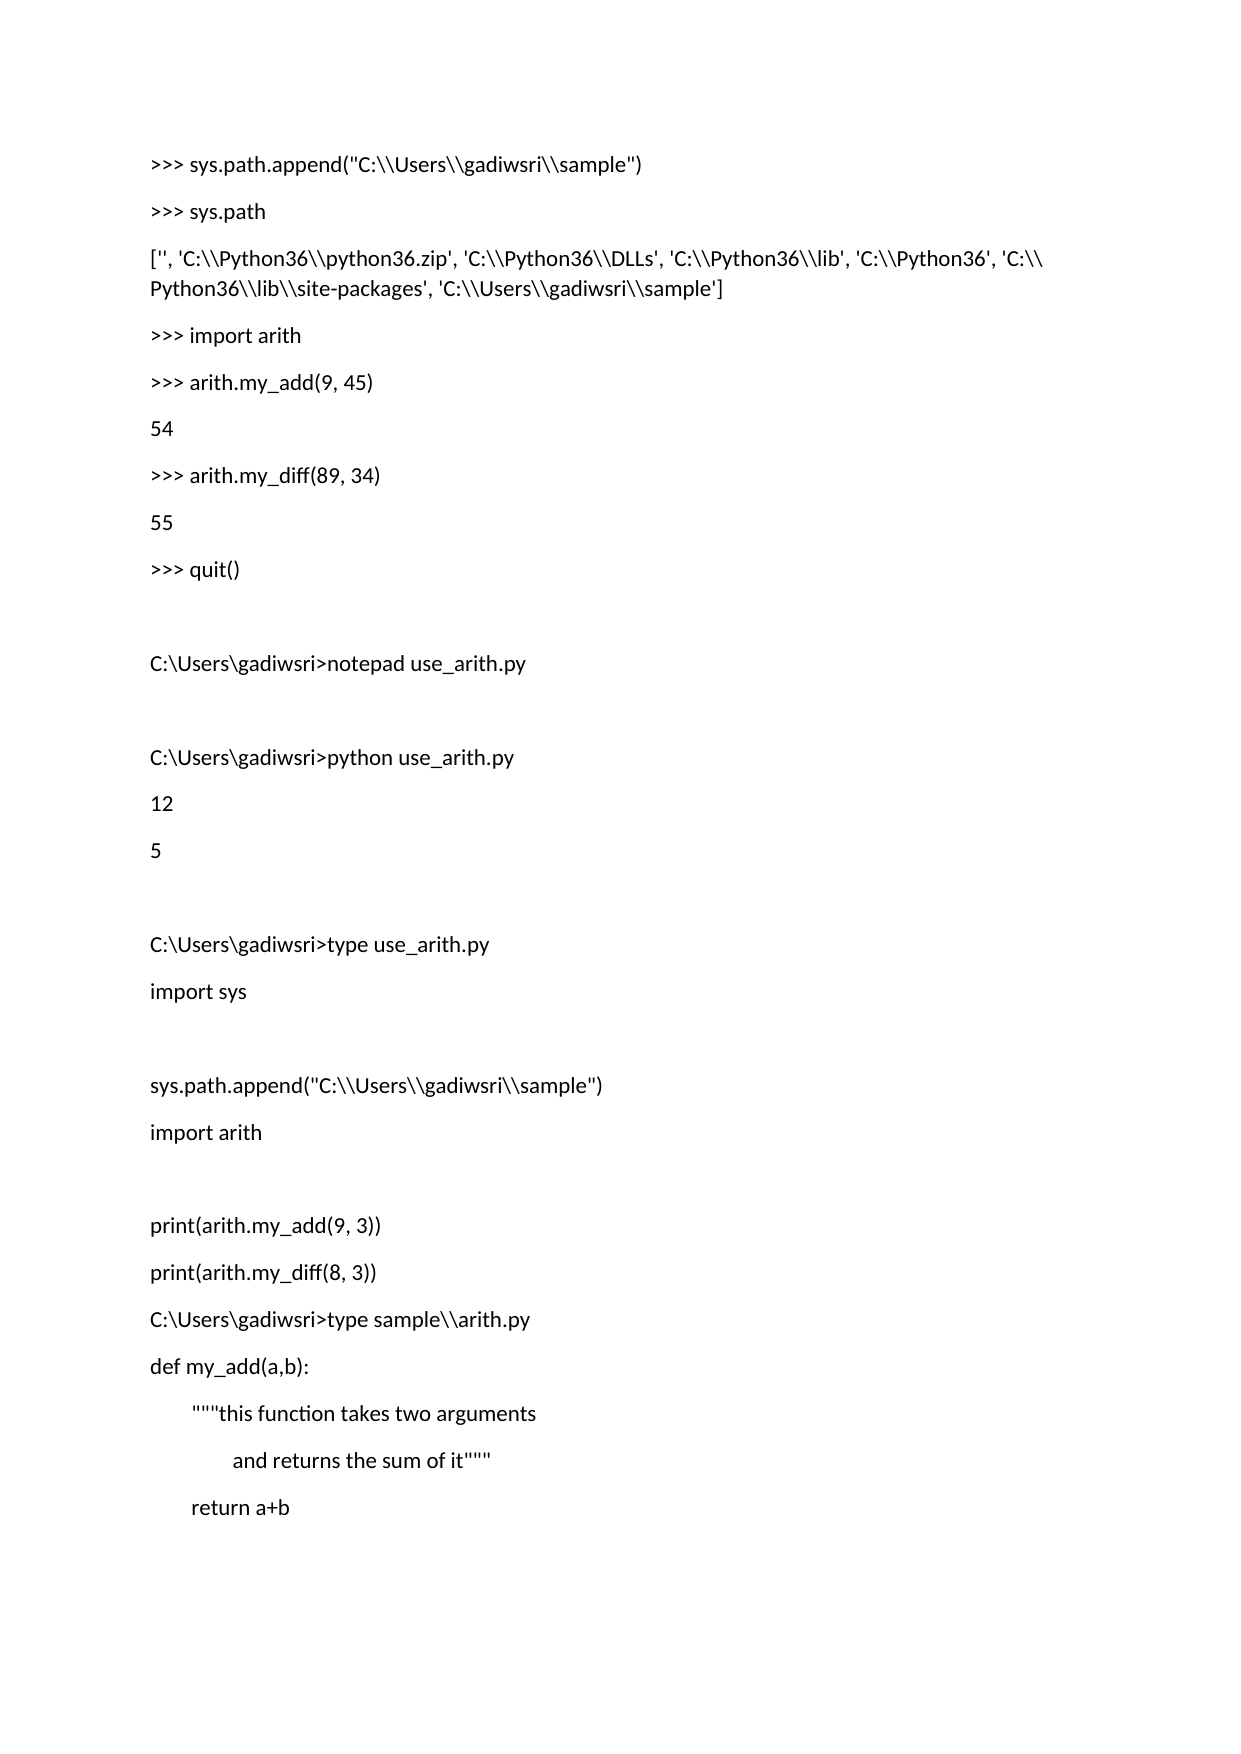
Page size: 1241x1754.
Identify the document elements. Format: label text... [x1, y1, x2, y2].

text 55 [150, 508, 1090, 536]
text >>> arith.my_add(9, 45) [150, 368, 1090, 396]
text import sys [150, 977, 1090, 1005]
text >>> import arith [150, 321, 1090, 349]
text C:\Users\gadiwsri>type sample\\arith.py [150, 1305, 1090, 1333]
text C:\Users\gadiwsri>type use_arith.py [150, 930, 1090, 958]
text return a+b [150, 1493, 1090, 1521]
text >>> quit() [150, 555, 1090, 583]
text >>> sys.path.append("C:\\Users\\gadiwsri\\sample") [150, 150, 1090, 178]
text print(arith.my_diff(8, 3)) [150, 1258, 1090, 1286]
text 54 [150, 414, 1090, 443]
text 12 [150, 789, 1090, 818]
text >>> sys.path [150, 197, 1090, 225]
text """this function takes two arguments [150, 1399, 1090, 1427]
text C:\Users\gadiwsri>python use_arith.py [150, 743, 1090, 771]
text 5 [150, 836, 1090, 864]
text def my_add(a,b): [150, 1352, 1090, 1380]
text sys.path.append("C:\\Users\\gadiwsri\\sample") [150, 1071, 1090, 1099]
text >>> arith.my_diff(89, 34) [150, 461, 1090, 489]
text print(arith.my_add(9, 3)) [150, 1211, 1090, 1239]
text import arith [150, 1118, 1090, 1146]
text and returns the sum of it""" [150, 1446, 1090, 1474]
text C:\Users\gadiwsri>notepad use_arith.py [150, 649, 1090, 677]
text ['', 'C:\\Python36\\python36.zip', 'C:\\Python36\\DLLs', 'C:\\Python36\\lib', 'C:\\Python36', 'C:\\Python36\\lib\\site-packages', 'C:\\Users\\gadiwsri\\sample'] [150, 244, 1090, 302]
